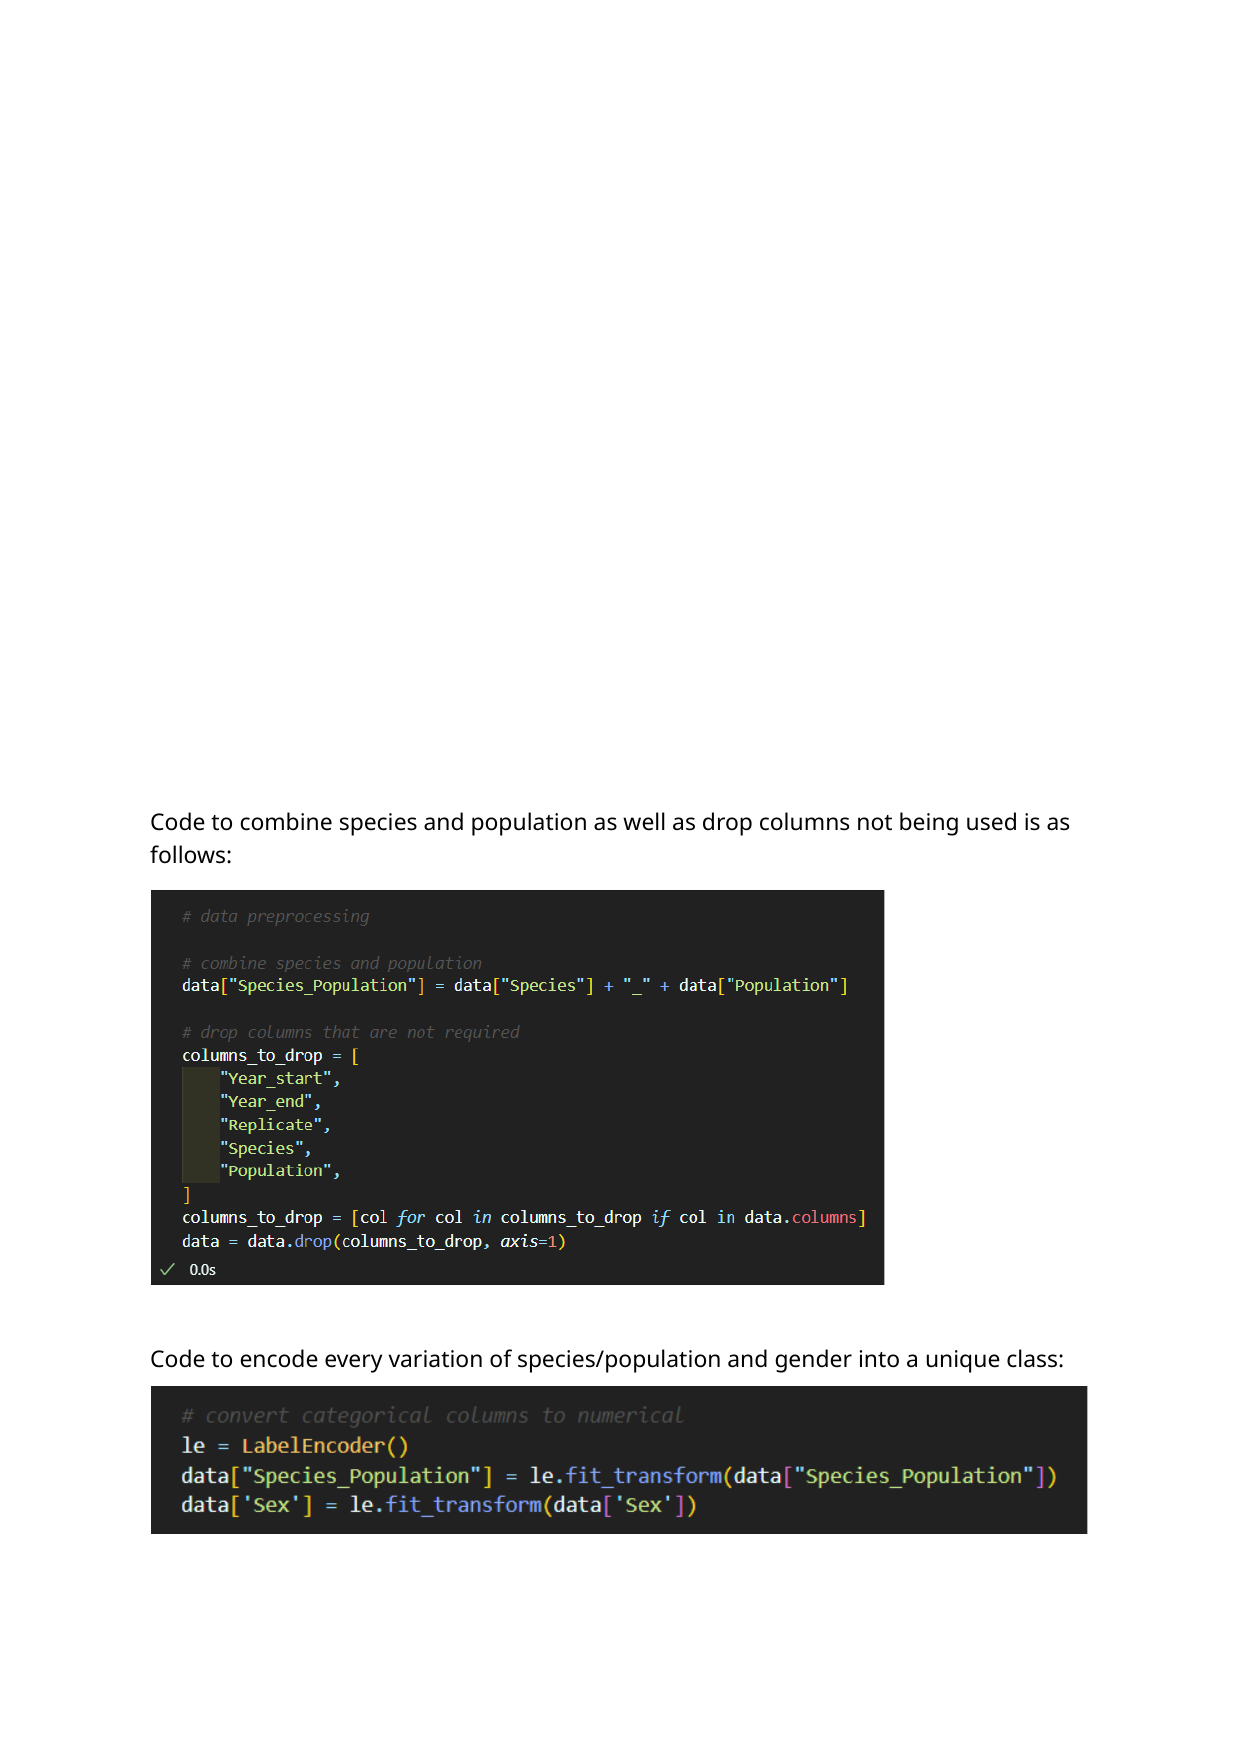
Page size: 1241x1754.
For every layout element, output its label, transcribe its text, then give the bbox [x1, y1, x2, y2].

text Code to encode every variation of species/population and gender into a unique class: [150, 1343, 1090, 1374]
picture [150, 1386, 1087, 1532]
text Code to combine species and population as well as drop columns not being used is as follows: [150, 805, 1090, 870]
picture [150, 890, 885, 1284]
